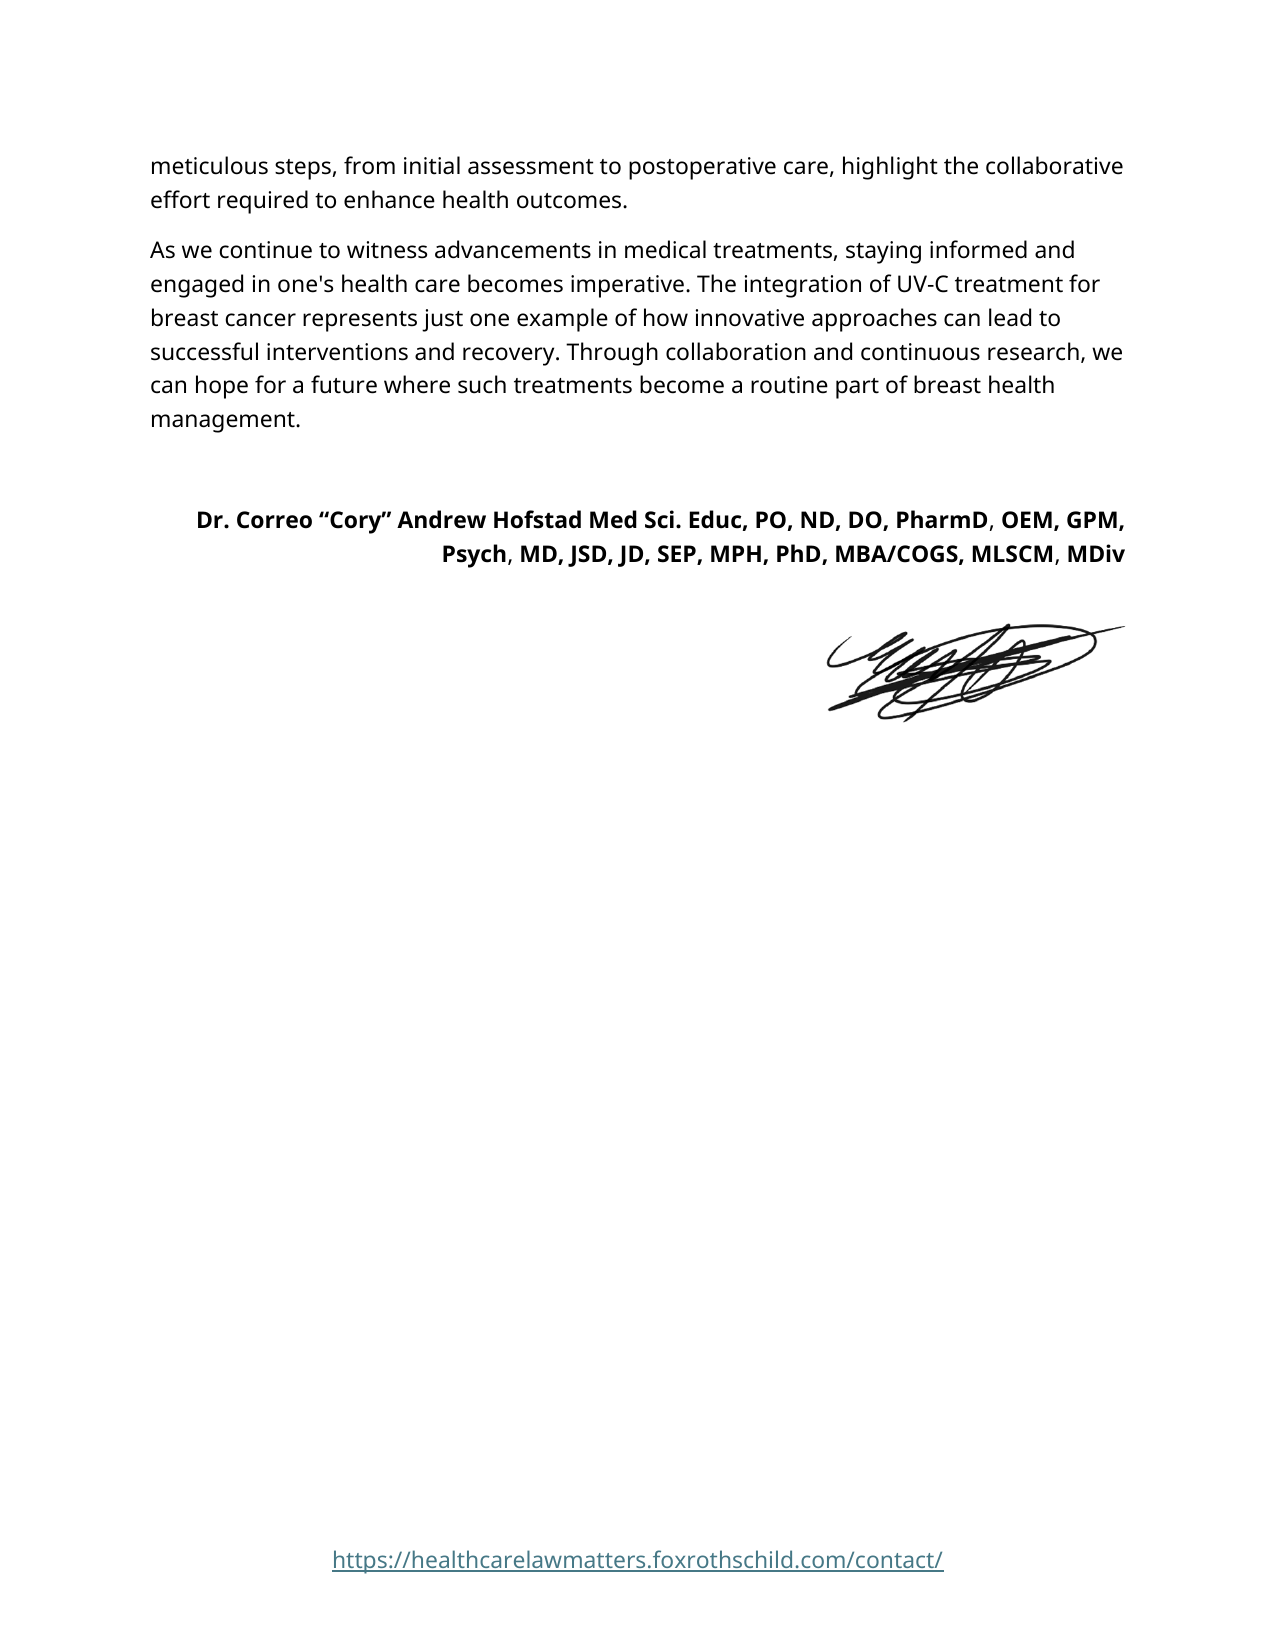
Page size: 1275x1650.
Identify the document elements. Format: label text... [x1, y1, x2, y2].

picture [790, 569, 1125, 739]
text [150, 150, 1125, 215]
text Dr. Correo “Cory” Andrew Hofstad Med Sci. Educ, PO, ND, DO, PharmD, OEM, GPM, Psych, MD, JSD, JD, SEP, MPH, PhD, MBA/COGS, MLSCM, MDiv [150, 504, 1125, 569]
text As we continue to witness advancements in medical treatments, staying informed and engaged in one's health care becomes imperative. The integration of UV-C treatment for breast cancer represents just one example of how innovative approaches can lead to successful interventions and recovery. Through collaboration and continuous research, we can hope for a future where such treatments become a routine part of breast health management. [150, 234, 1125, 434]
